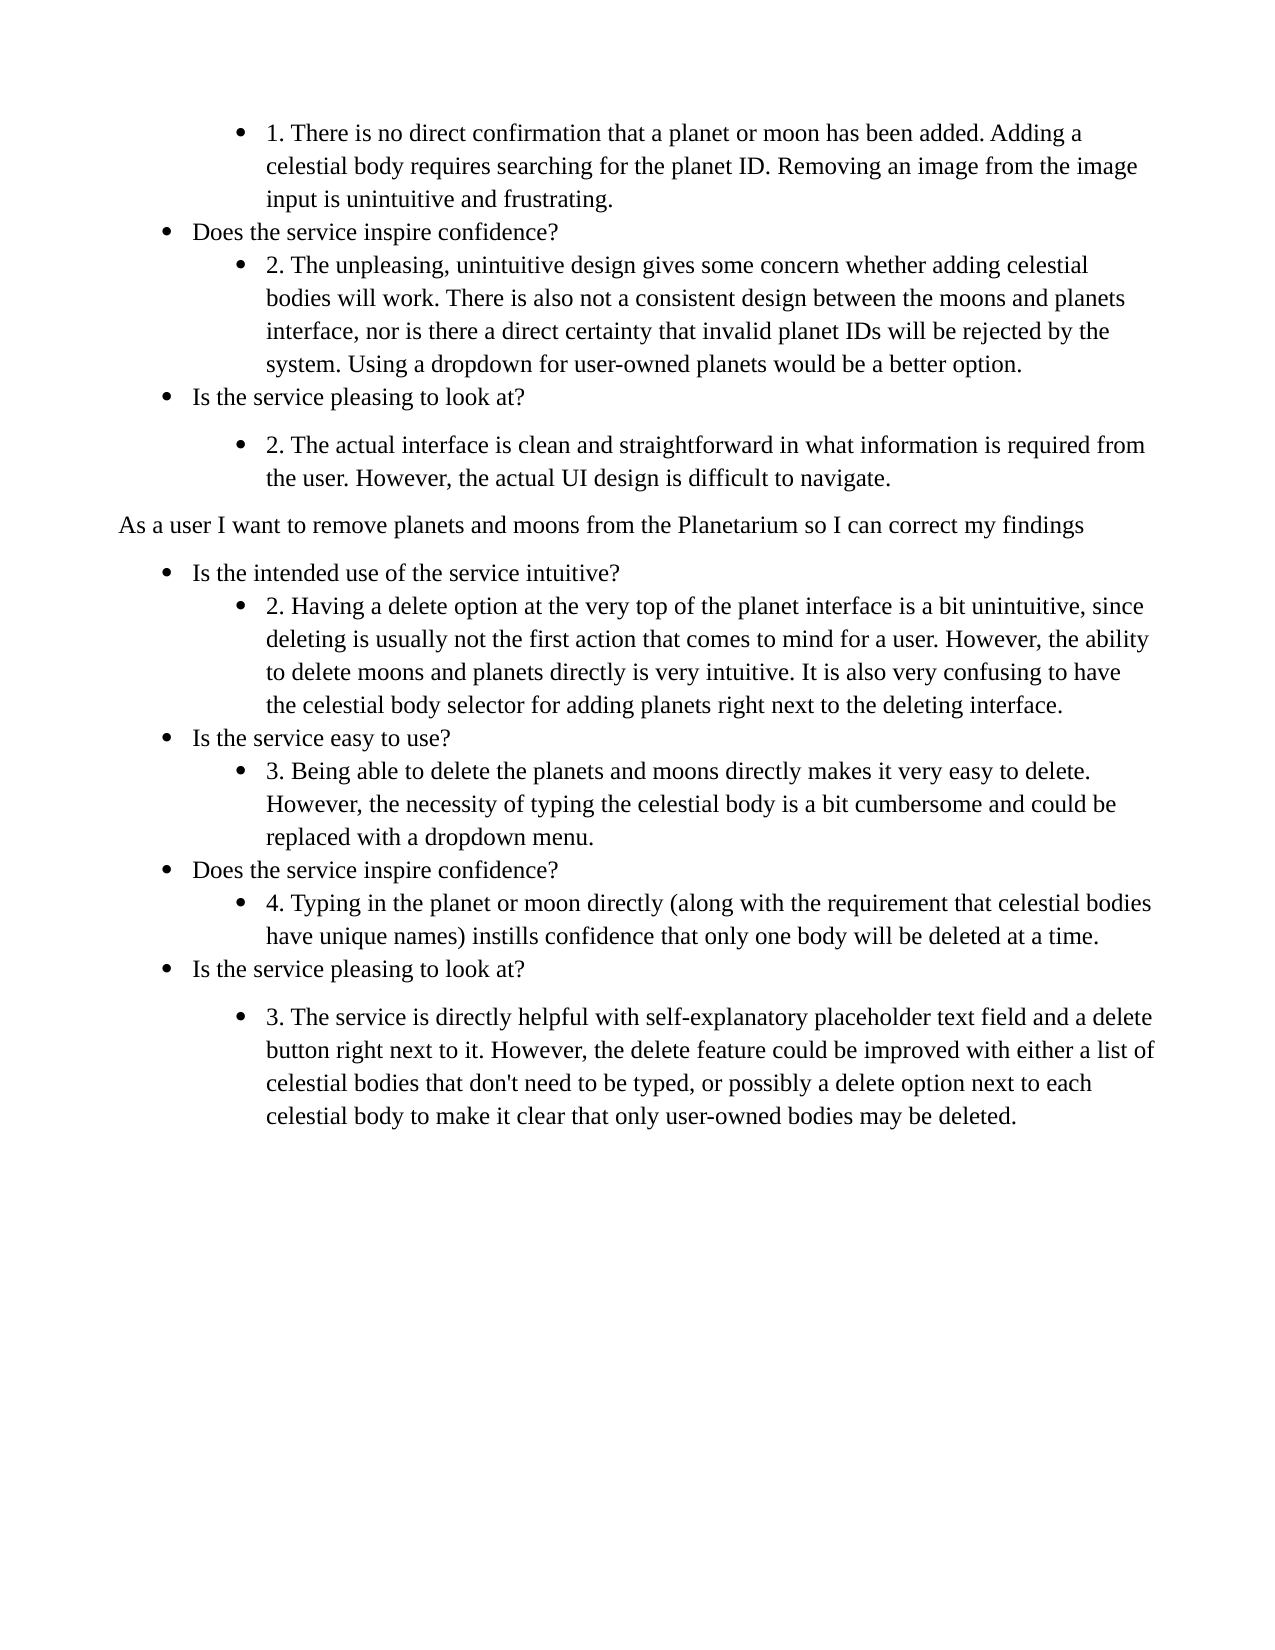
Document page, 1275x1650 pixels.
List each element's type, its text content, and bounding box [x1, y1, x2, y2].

list 2. Having a delete option at the very top of the planet interface is a bit unintuitive, since deleting is usually not the first action that comes to mind for a user. However, the ability to delete moons and planets directly is very intuitive. It is also very confusing to have the celestial body selector for adding planets right next to the deleting interface. [236, 591, 1157, 719]
list 4. Typing in the planet or moon directly (along with the requirement that celestial bodies have unique names) instills confidence that only one body will be deleted at a time. [236, 888, 1157, 950]
text As a user I want to remove planets and moons from the Planetarium so I can correct my findings [118, 511, 1157, 539]
list Is the service easy to use? [162, 723, 1157, 752]
list Does the service inspire confidence? [162, 855, 1157, 884]
list Is the intended use of the service intuitive? [162, 558, 1157, 587]
list 2. The actual interface is clean and straightforward in what information is required from the user. However, the actual UI design is difficult to navigate. [236, 430, 1157, 492]
list Is the service pleasing to look at? [162, 382, 1157, 411]
list 3. Being able to delete the planets and moons directly makes it very easy to delete. However, the necessity of typing the celestial body is a bit cumbersome and could be replaced with a dropdown menu. [236, 756, 1157, 851]
list Does the service inspire confidence? [162, 217, 1157, 246]
list 2. The unpleasing, unintuitive design gives some concern whether adding celestial bodies will work. There is also not a consistent design between the moons and planets interface, nor is there a direct certainty that invalid planet IDs will be rejected by the system. Using a dropdown for user-owned planets would be a better option. [236, 250, 1157, 378]
list 3. The service is directly helpful with self-explanatory placeholder text field and a delete button right next to it. However, the delete feature could be improved with either a list of celestial bodies that don't need to be typed, or possibly a delete option next to each celestial body to make it clear that only user-owned bodies may be deleted. [236, 1002, 1157, 1130]
list Is the service pleasing to look at? [162, 954, 1157, 983]
list 1. There is no direct confirmation that a planet or moon has been added. Adding a celestial body requires searching for the planet ID. Removing an image from the image input is unintuitive and frustrating. [236, 118, 1157, 213]
